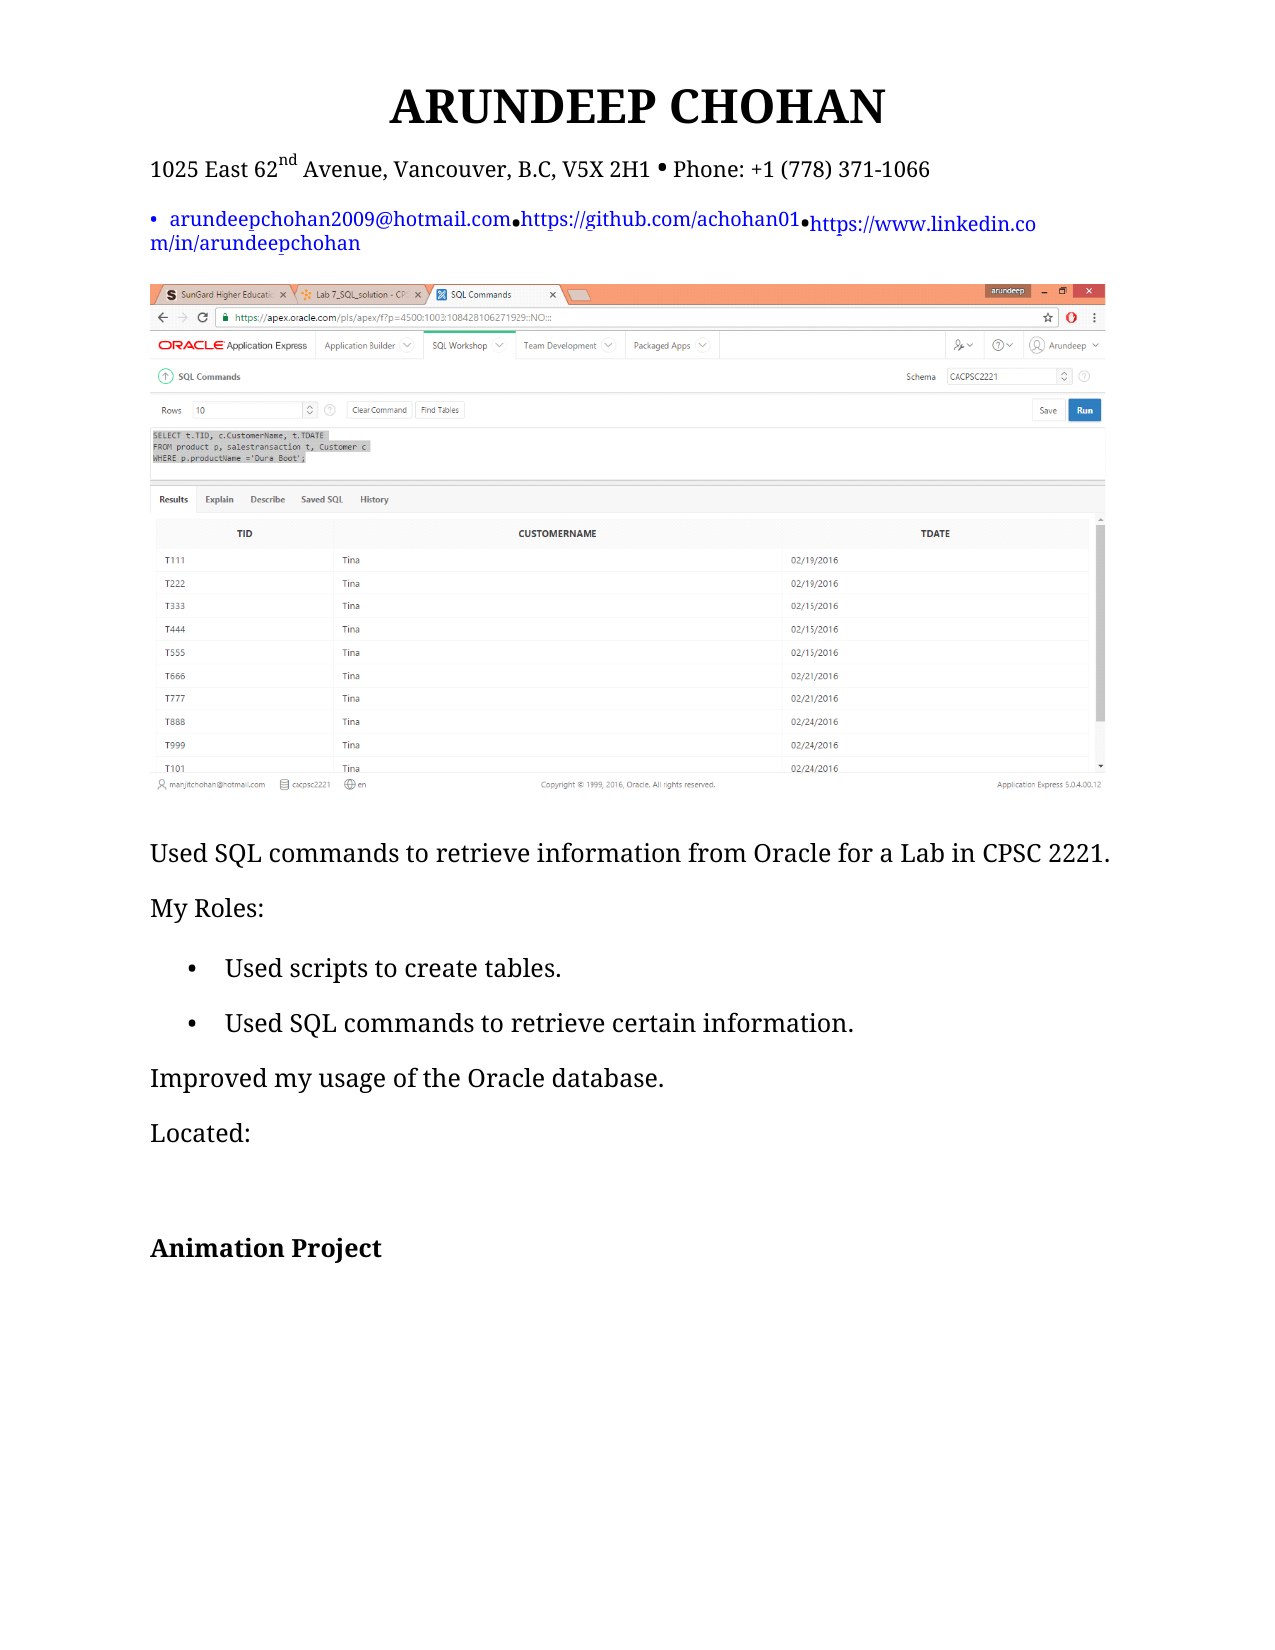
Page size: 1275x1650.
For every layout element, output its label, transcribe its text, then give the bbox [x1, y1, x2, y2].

text Animation Project [150, 1231, 1125, 1265]
list Located: [150, 1116, 1125, 1150]
list Improved my usage of the Oracle database. [150, 1061, 1125, 1095]
text Used SQL commands to retrieve information from Oracle for a Lab in CPSC 2221. [150, 836, 1125, 870]
list Used SQL commands to retrieve certain information. [187, 1006, 1125, 1040]
list Used scripts to create tables. [187, 951, 1125, 985]
text My Roles: [150, 891, 1125, 925]
